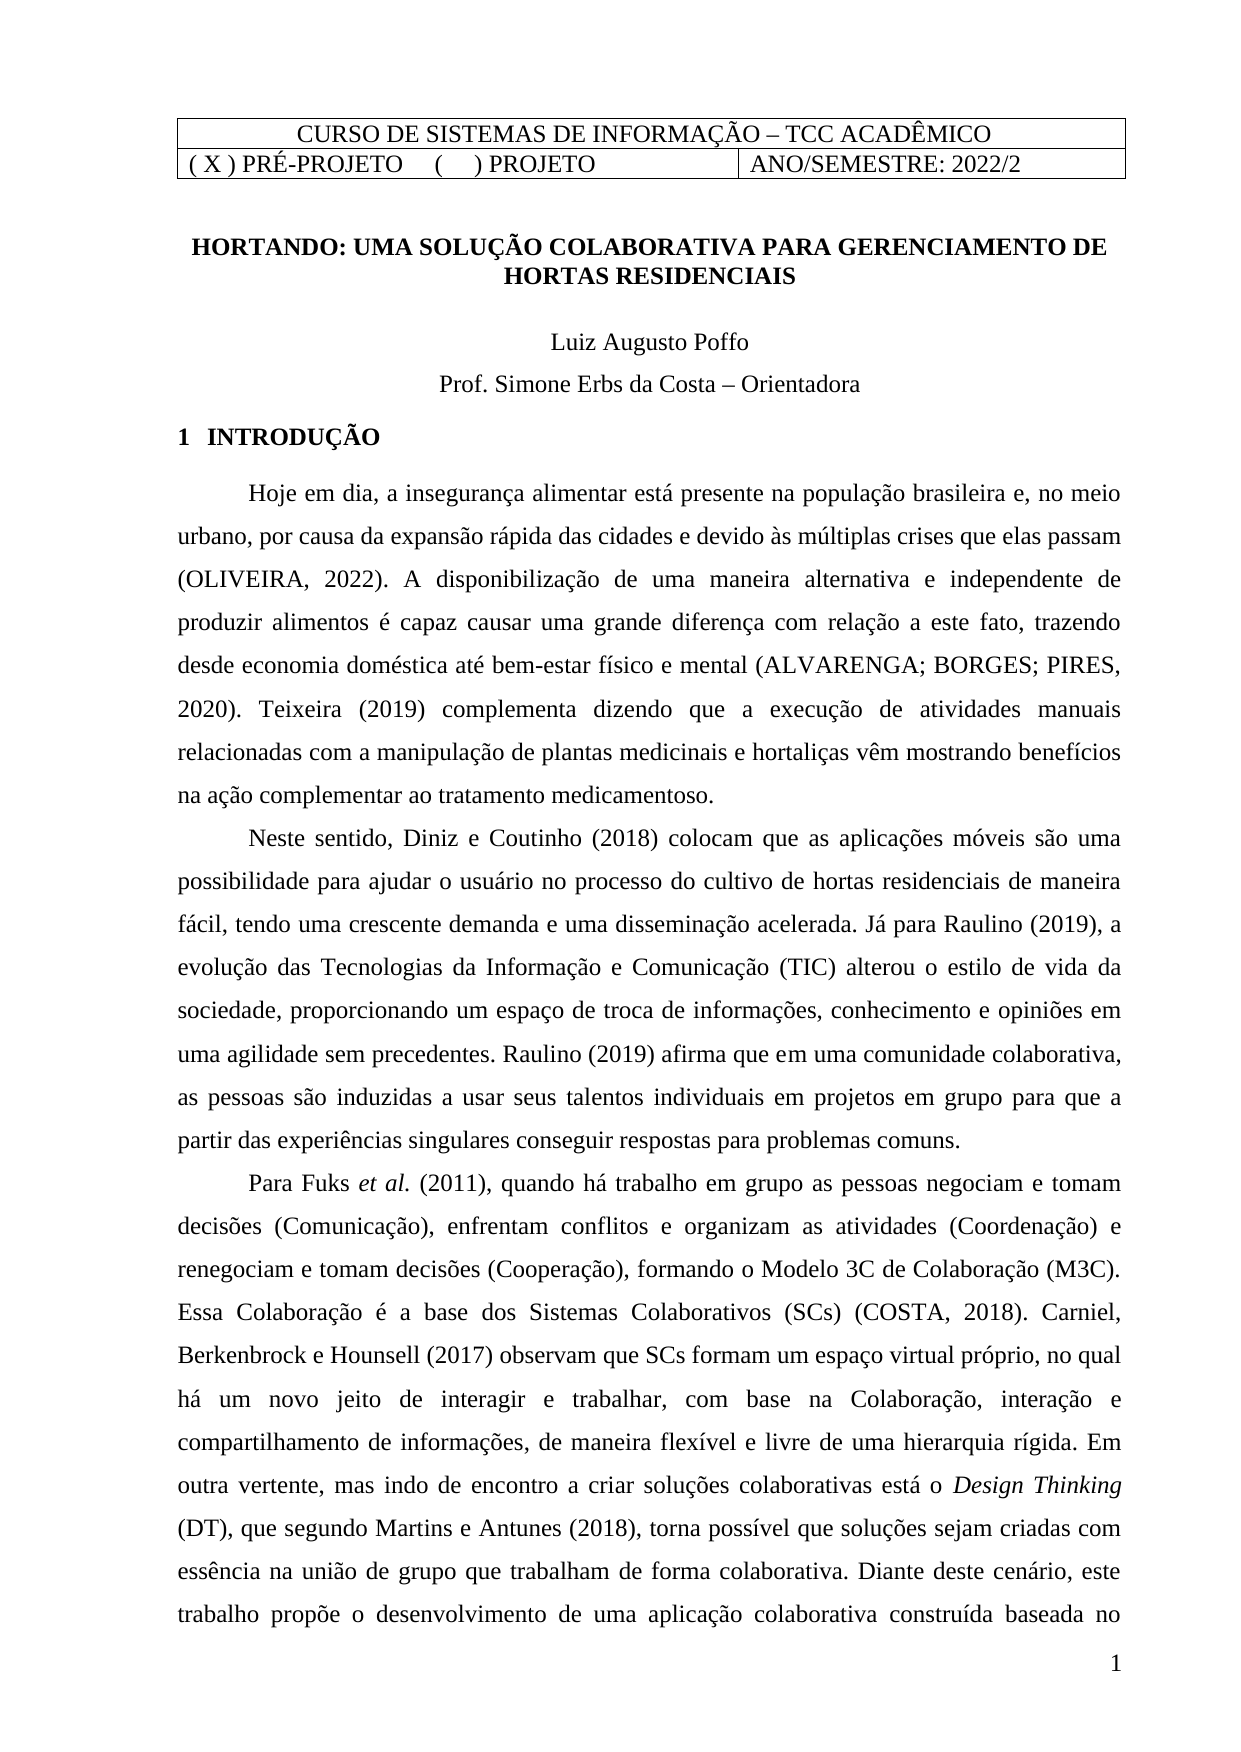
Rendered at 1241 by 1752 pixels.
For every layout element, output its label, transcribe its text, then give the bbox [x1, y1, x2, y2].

text Prof. Simone Erbs da Costa – Orientadora [177, 369, 1122, 397]
text Neste sentido, Diniz e Coutinho (2018) colocam que as aplicações móveis são uma possibilidade para ajudar o usuário no processo do cultivo de hortas residenciais de maneira fácil, tendo uma crescente demanda e uma disseminação acelerada. Já para Raulino (2019), a evolução das Tecnologias da Informação e Comunicação (TIC) alterou o estilo de vida da sociedade, proporcionando um espaço de troca de informações, conhecimento e opiniões em uma agilidade sem precedentes. Raulino (2019) afirma que em uma comunidade colaborativa, as pessoas são induzidas a usar seus talentos individuais em projetos em grupo para que a partir das experiências singulares conseguir respostas para problemas comuns. [177, 823, 1122, 1154]
subtitle Introdução [177, 422, 1122, 451]
table_cell ANO/SEMESTRE: 2022/2 [739, 149, 1125, 178]
table_header CURSO DE SISTEMAS DE INFORMAÇÃO – TCC ACADÊMICO [178, 119, 1125, 148]
table_cell ( X ) PRÉ-PROJETO ( ) PROJETO [178, 149, 738, 178]
text Hoje em dia, a insegurança alimentar está presente na população brasileira e, no meio urbano, por causa da expansão rápida das cidades e devido às múltiplas crises que elas passam (OLIVEIRA, 2022). A disponibilização de uma maneira alternativa e independente de produzir alimentos é capaz causar uma grande diferença com relação a este fato, trazendo desde economia doméstica até bem-estar físico e mental (ALVARENGA; BORGES; PIRES, 2020). Teixeira (2019) complementa dizendo que a execução de atividades manuais relacionadas com a manipulação de plantas medicinais e hortaliças vêm mostrando benefícios na ação complementar ao tratamento medicamentoso. [177, 478, 1122, 809]
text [177, 1168, 1122, 1628]
text HORTANDO: UMA SOLUÇÃO COLABORATIVA PARA GERENCIAMENTO DE HORTAS RESIDENCIAIS [177, 232, 1122, 290]
text Luiz Augusto Poffo [177, 327, 1122, 356]
